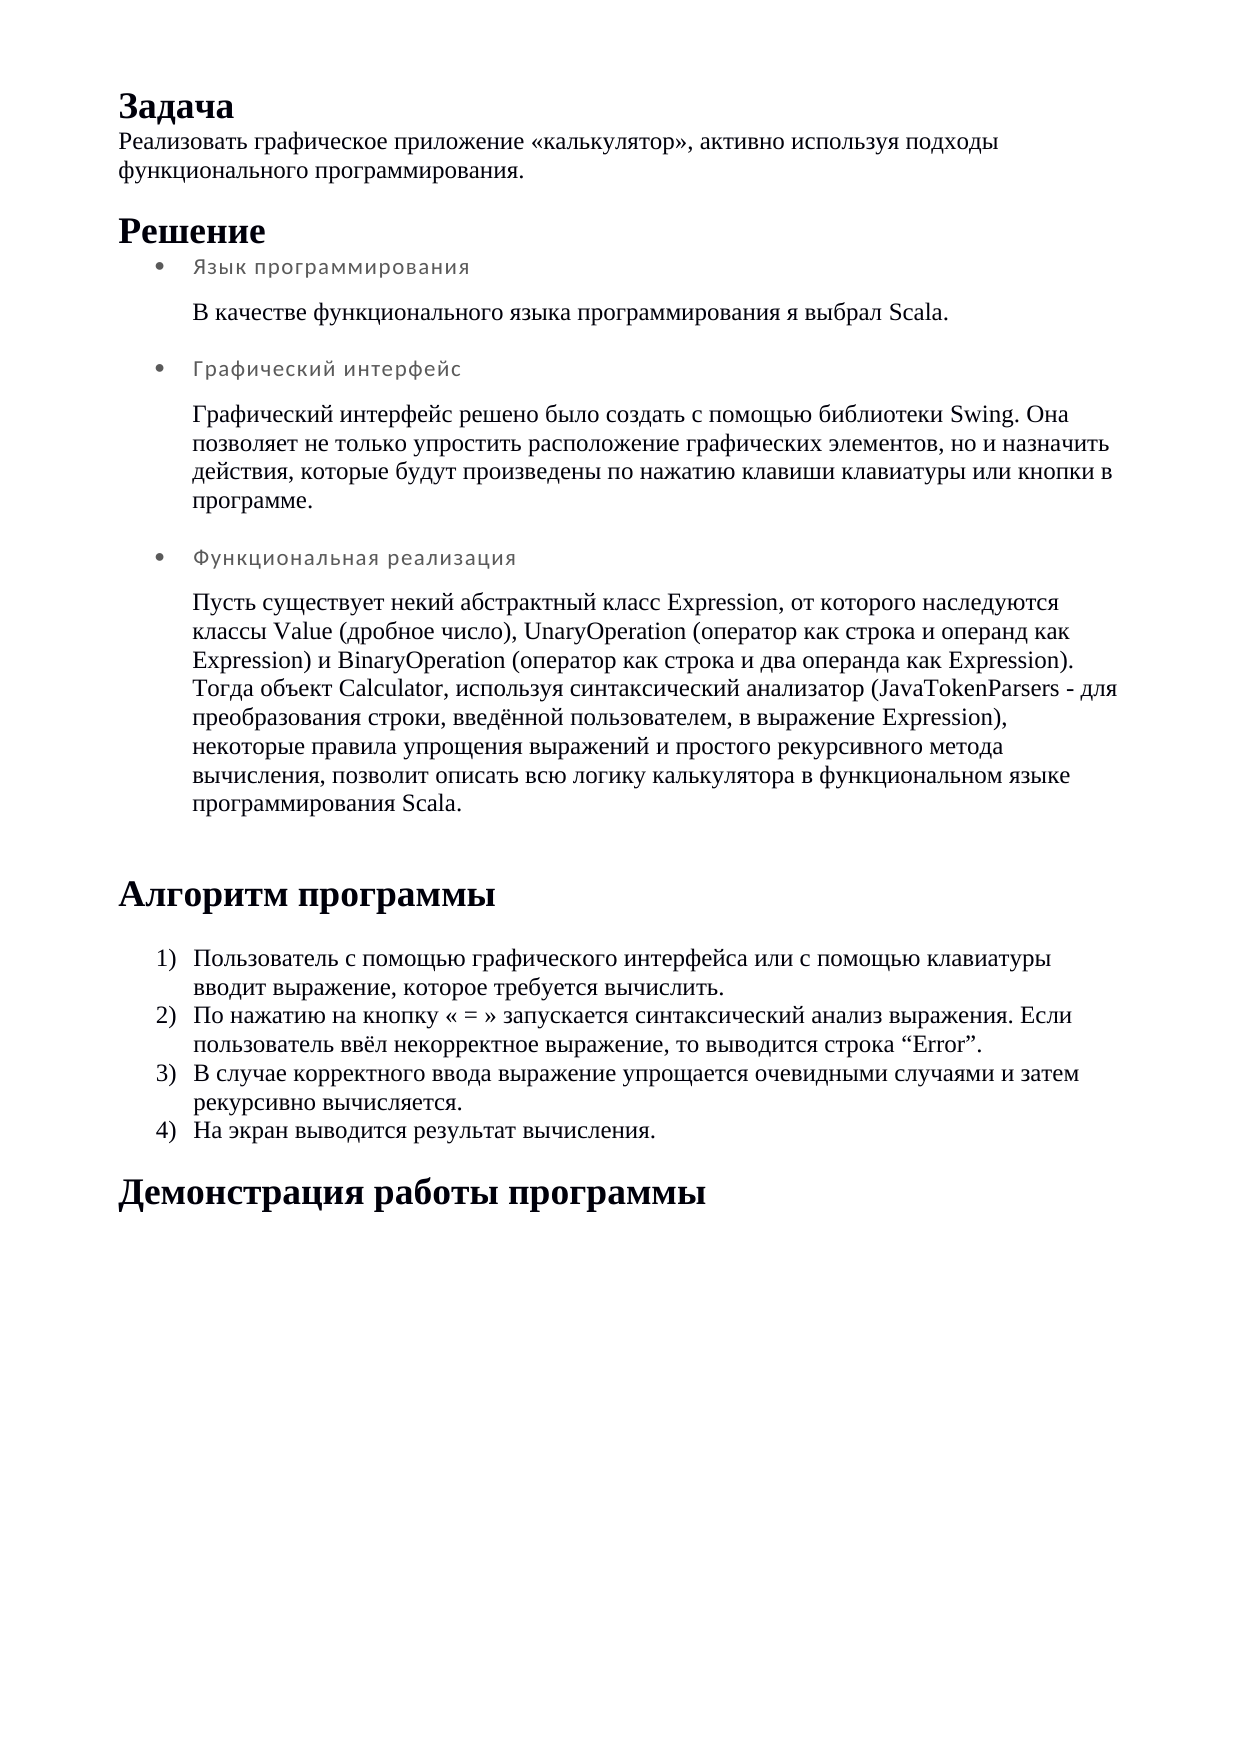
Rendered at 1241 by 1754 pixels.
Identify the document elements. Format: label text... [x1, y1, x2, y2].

text Тогда объект Calculator, используя синтаксический анализатор (JavaTokenParsers - для преобразования строки, введённой пользователем, в выражение Expression), некоторые правила упрощения выражений и простого рекурсивного метода вычисления, позволит описать всю логику калькулятора в функциональном языке программирования Scala. [192, 673, 1122, 817]
subtitle Язык программирования [156, 252, 1122, 280]
text В качестве функционального языка программирования я выбрал Scala. [192, 297, 1122, 325]
subtitle Функциональная реализация [156, 543, 1122, 571]
subtitle Решение [118, 209, 1122, 252]
subtitle Задача [118, 83, 1122, 126]
text Графический интерфейс решено было создать с помощью библиотеки Swing. Она позволяет не только упростить расположение графических элементов, но и назначить действия, которые будут произведены по нажатию клавиши клавиатуры или кнопки в программе. [192, 399, 1122, 514]
text Реализовать графическое приложение «калькулятор», активно используя подходы функционального программирования. [118, 126, 1122, 184]
subtitle Графический интерфейс [156, 354, 1122, 382]
subtitle Демонстрация работы программы [118, 1169, 1122, 1212]
list Пользователь с помощью графического интерфейса или с помощью клавиатуры вводит выражение, которое требуется вычислить. [156, 943, 1122, 1000]
list В случае корректного ввода выражение упрощается очевидными случаями и затем рекурсивно вычисляется. [156, 1058, 1122, 1115]
subtitle Алгоритм программы [118, 871, 1122, 914]
list На экран выводится результат вычисления. [156, 1115, 1122, 1144]
text Пусть существует некий абстрактный класс Expression, от которого наследуются классы Value (дробное число), UnaryOperation (оператор как строка и операнд как Expression) и BinaryOperation (оператор как строка и два операнда как Expression). [192, 587, 1122, 673]
list По нажатию на кнопку « = » запускается синтаксический анализ выражения. Если пользователь ввёл некорректное выражение, то выводится строка “Error”. [156, 1000, 1122, 1058]
